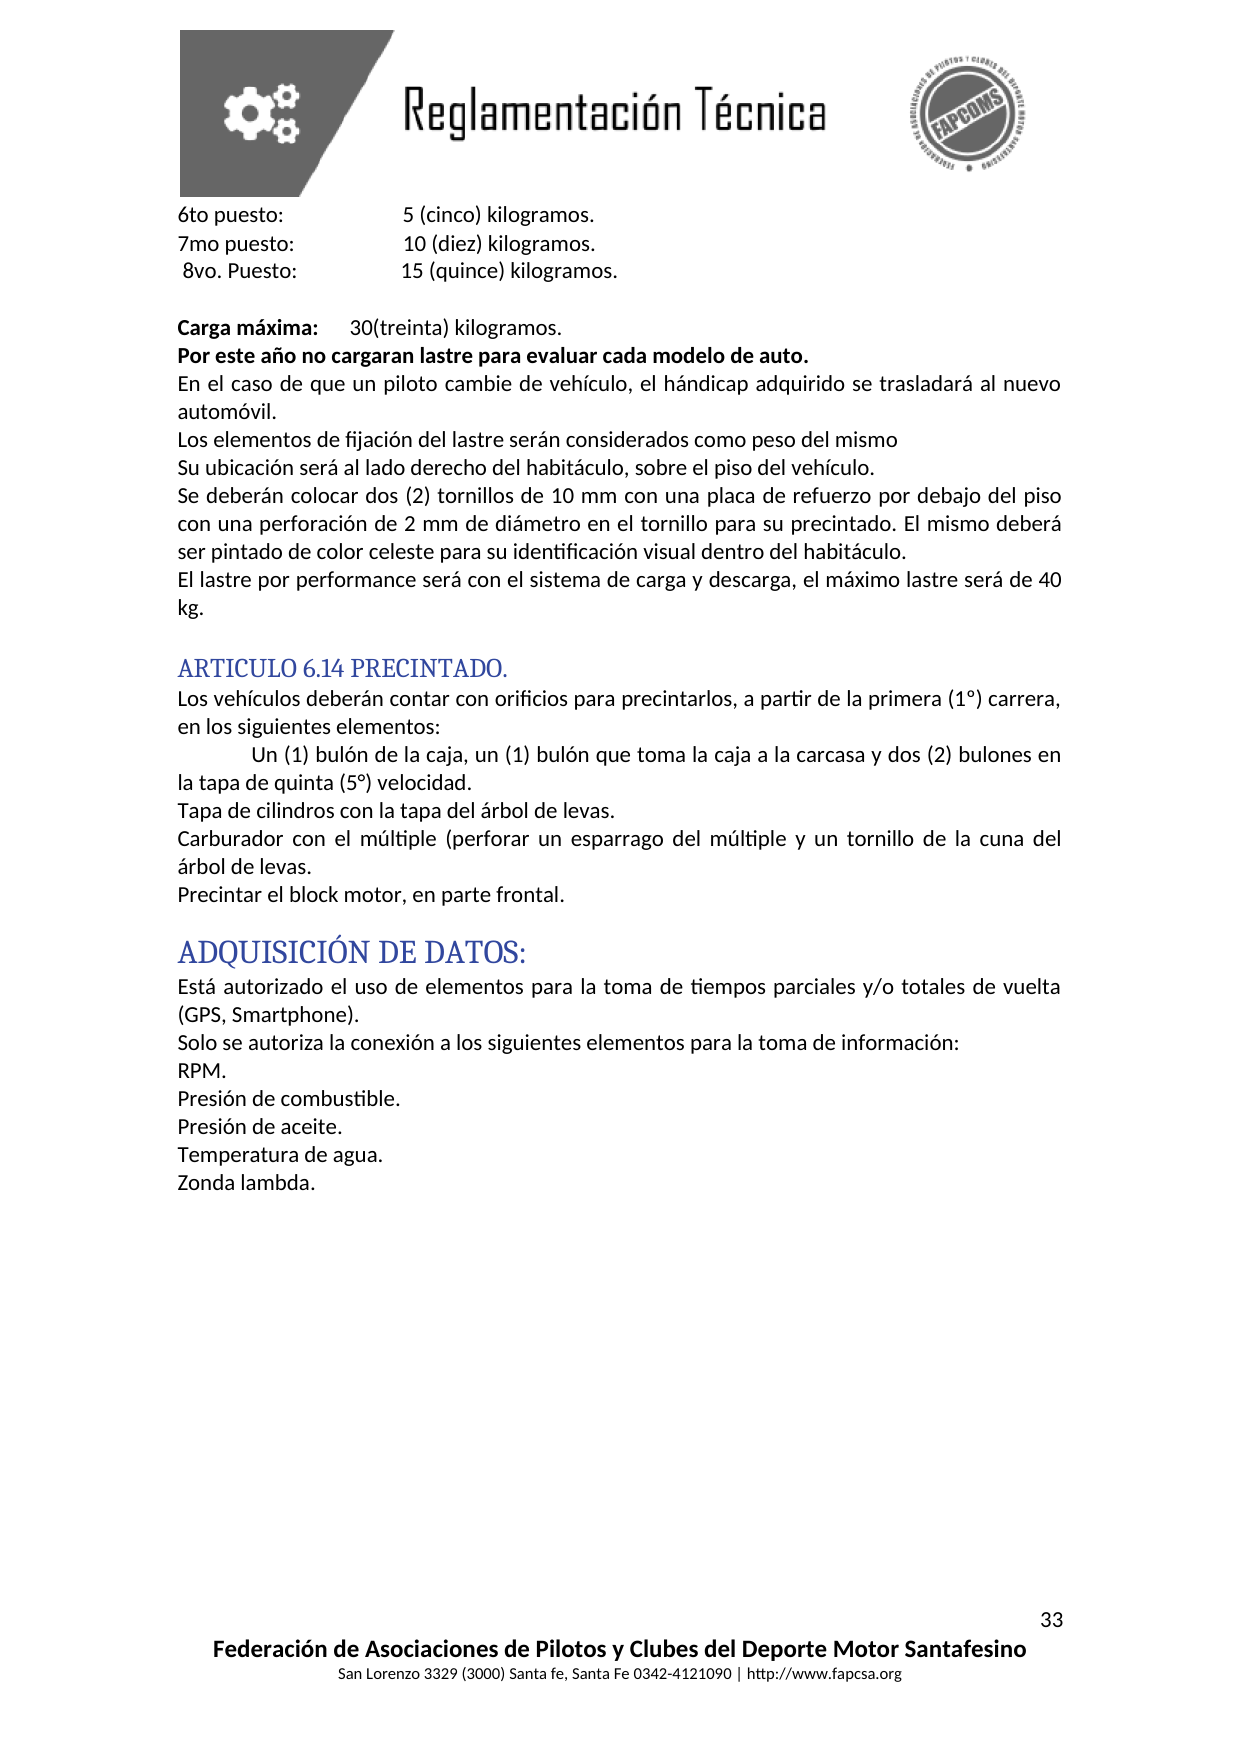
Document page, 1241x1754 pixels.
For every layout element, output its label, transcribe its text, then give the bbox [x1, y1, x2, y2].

text Tapa de cilindros con la tapa del árbol de levas. [177, 796, 1063, 824]
text Carga máxima: 30(treinta) kilogramos. [177, 313, 1063, 341]
text Presión de aceite. [177, 1112, 1063, 1140]
text 7mo puesto: 10 (diez) kilogramos. [177, 229, 1063, 257]
text Su ubicación será al lado derecho del habitáculo, sobre el piso del vehículo. [177, 453, 1063, 481]
text Carburador con el múltiple (perforar un esparrago del múltiple y un tornillo de la cuna del árbol de levas. [177, 824, 1063, 880]
text Está autorizado el uso de elementos para la toma de tiempos parciales y/o totales de vuelta (GPS, Smartphone). [177, 972, 1063, 1028]
text Precintar el block motor, en parte frontal. [177, 880, 1063, 908]
text 8vo. Puesto: 15 (quince) kilogramos. [177, 257, 1063, 285]
subtitle ADQUISICIÓN DE DATOS: [177, 933, 1063, 972]
subtitle ARTICULO 6.14 PRECINTADO. [177, 653, 1063, 684]
text Se deberán colocar dos (2) tornillos de 10 mm con una placa de refuerzo por debajo del piso con una perforación de 2 mm de diámetro en el tornillo para su precintado. El mismo deberá ser pintado de color celeste para su identificación visual dentro del habitáculo. [177, 481, 1063, 565]
text Por este año no cargaran lastre para evaluar cada modelo de auto. [177, 341, 1063, 369]
text Los elementos de fijación del lastre serán considerados como peso del mismo [177, 425, 1063, 453]
text Solo se autoriza la conexión a los siguientes elementos para la toma de información: [177, 1028, 1063, 1056]
text Temperatura de agua. [177, 1140, 1063, 1168]
picture [176, 30, 1063, 201]
text Un (1) bulón de la caja, un (1) bulón que toma la caja a la carcasa y dos (2) bulones en la tapa de quinta (5°) velocidad. [177, 740, 1063, 796]
text Los vehículos deberán contar con orificios para precintarlos, a partir de la primera (1º) carrera, en los siguientes elementos: [177, 684, 1063, 740]
text En el caso de que un piloto cambie de vehículo, el hándicap adquirido se trasladará al nuevo automóvil. [177, 369, 1063, 425]
text El lastre por performance será con el sistema de carga y descarga, el máximo lastre será de 40 kg. [177, 565, 1063, 621]
text Presión de combustible. [177, 1084, 1063, 1112]
text Zonda lambda. [177, 1168, 1063, 1196]
text 6to puesto: 5 (cinco) kilogramos. [177, 148, 1063, 229]
text RPM. [177, 1056, 1063, 1084]
